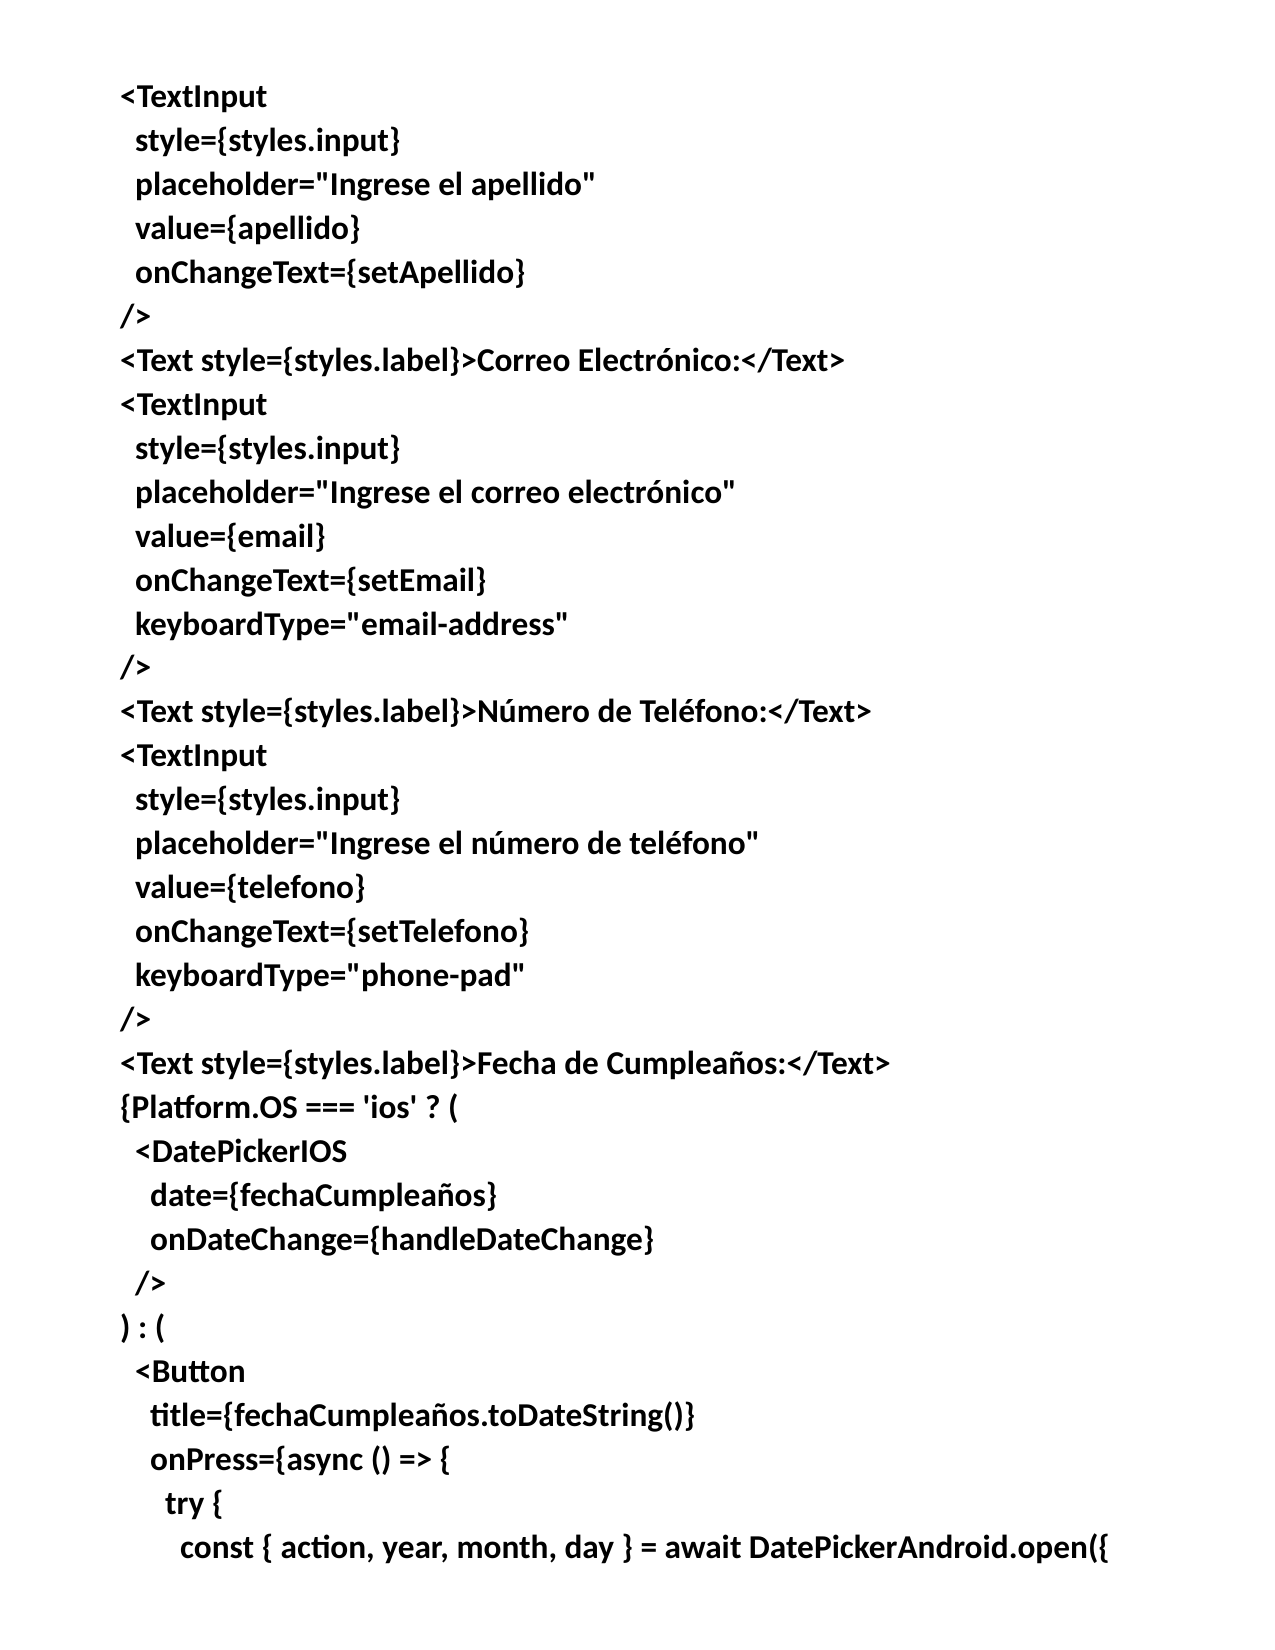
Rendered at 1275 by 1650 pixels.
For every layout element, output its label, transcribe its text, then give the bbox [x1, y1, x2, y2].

text placeholder="Ingrese el apellido" [75, 163, 1200, 204]
text <Text style={styles.label}>Correo Electrónico:</Text> [75, 339, 1200, 379]
text <Text style={styles.label}>Número de Teléfono:</Text> [75, 690, 1200, 731]
text value={email} [75, 514, 1200, 555]
text style={styles.input} [75, 119, 1200, 160]
text value={telefono} [75, 866, 1200, 907]
text <DatePickerIOS [75, 1130, 1200, 1171]
text keyboardType="email-address" [75, 602, 1200, 643]
text onChangeText={setEmail} [75, 558, 1200, 599]
text try { [75, 1482, 1200, 1522]
text keyboardType="phone-pad" [75, 954, 1200, 995]
text <TextInput [75, 383, 1200, 423]
text onChangeText={setApellido} [75, 251, 1200, 292]
text {Platform.OS === 'ios' ? ( [75, 1086, 1200, 1127]
text onChangeText={setTelefono} [75, 910, 1200, 951]
text placeholder="Ingrese el correo electrónico" [75, 471, 1200, 511]
text value={apellido} [75, 207, 1200, 248]
text placeholder="Ingrese el número de teléfono" [75, 822, 1200, 863]
text onDateChange={handleDateChange} [75, 1218, 1200, 1259]
text date={fechaCumpleaños} [75, 1174, 1200, 1215]
text /> [75, 646, 1200, 687]
text <Button [75, 1350, 1200, 1391]
text ) : ( [75, 1306, 1200, 1347]
text const { action, year, month, day } = await DatePickerAndroid.open({ [75, 1526, 1200, 1566]
text /> [75, 998, 1200, 1039]
text style={styles.input} [75, 778, 1200, 819]
text title={fechaCumpleaños.toDateString()} [75, 1394, 1200, 1434]
text onPress={async () => { [75, 1438, 1200, 1478]
text <TextInput [75, 75, 1200, 116]
text /> [75, 1262, 1200, 1303]
text <Text style={styles.label}>Fecha de Cumpleaños:</Text> [75, 1042, 1200, 1083]
text /> [75, 295, 1200, 336]
text <TextInput [75, 734, 1200, 775]
text style={styles.input} [75, 427, 1200, 467]
